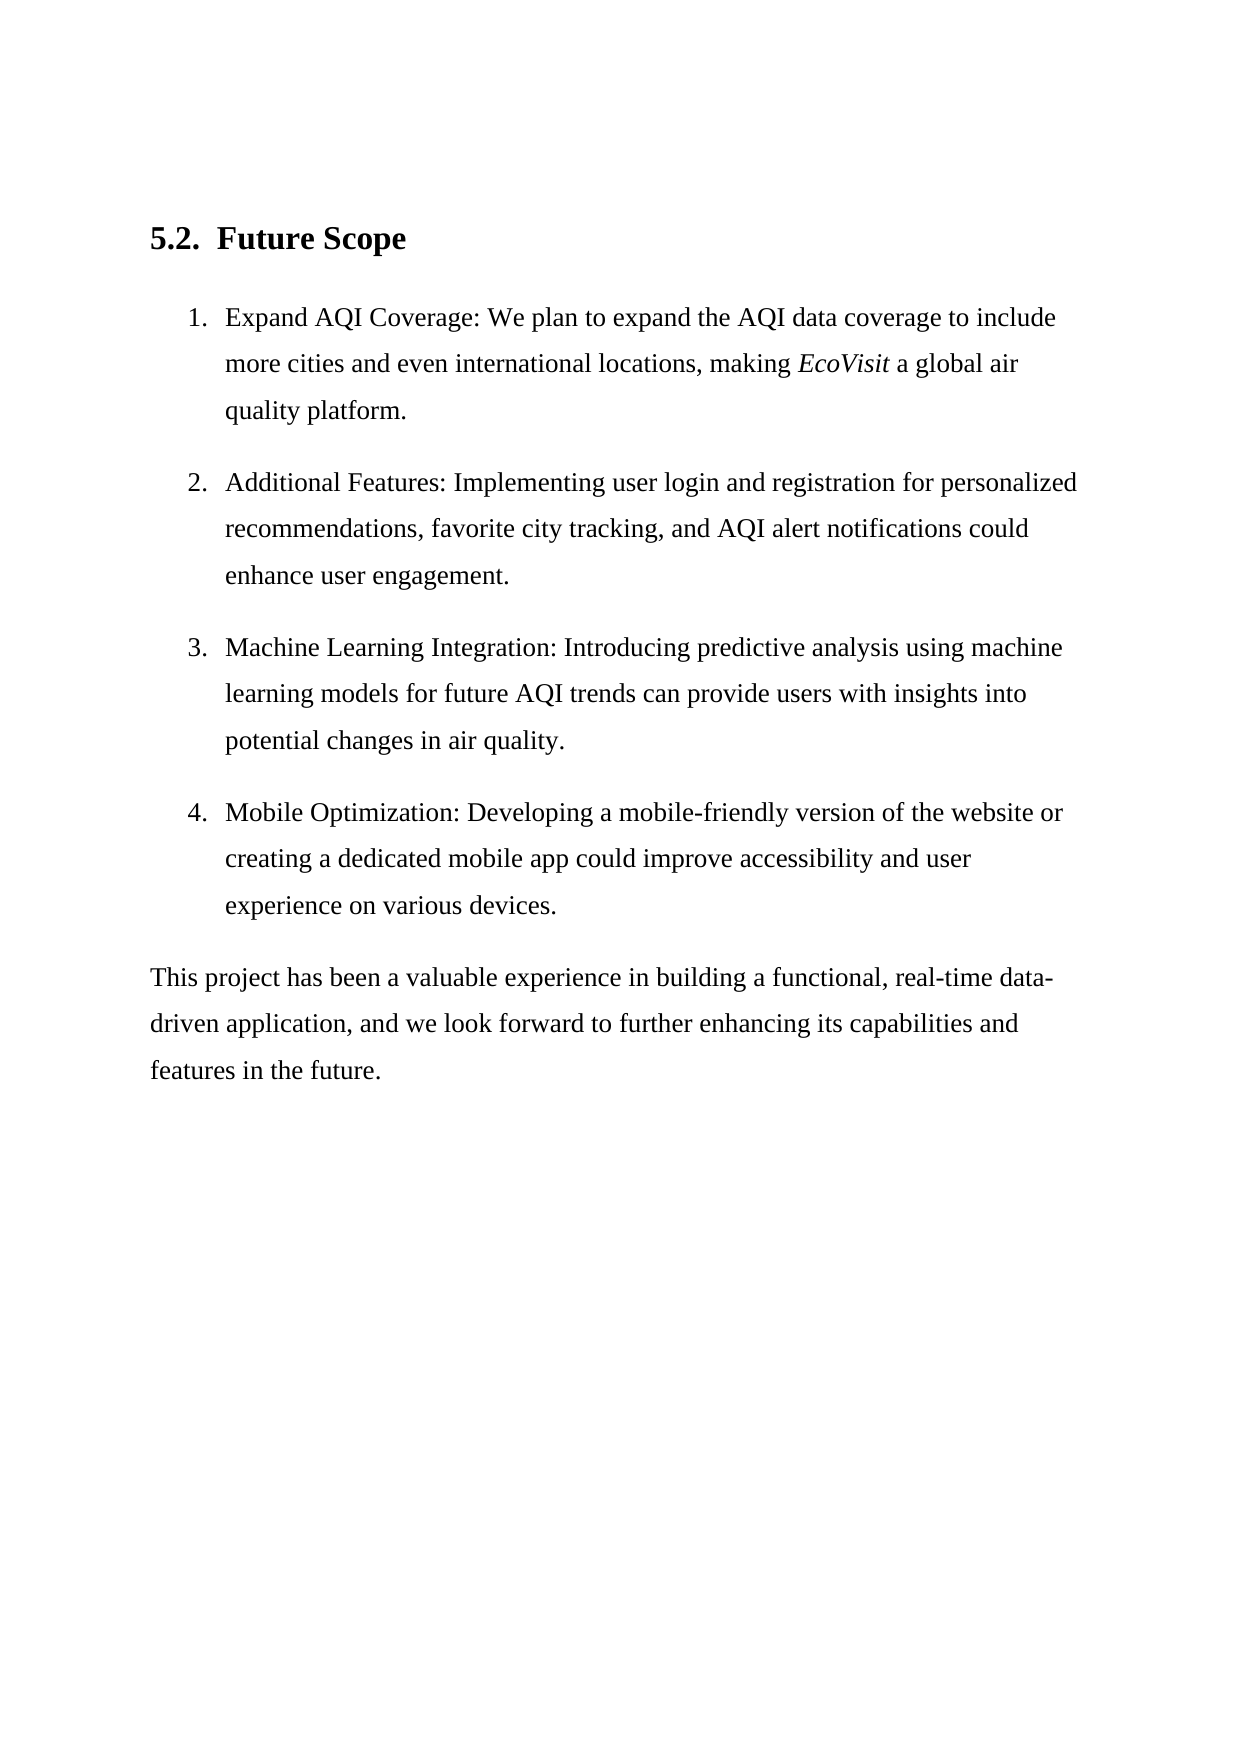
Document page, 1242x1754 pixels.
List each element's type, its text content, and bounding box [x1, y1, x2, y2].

text This project has been a valuable experience in building a functional, real-time data-driven application, and we look forward to further enhancing its capabilities and features in the future. [150, 961, 1092, 1085]
list Machine Learning Integration: Introducing predictive analysis using machine learning models for future AQI trends can provide users with insights into potential changes in air quality. [187, 631, 1092, 755]
list Additional Features: Implementing user login and registration for personalized recommendations, favorite city tracking, and AQI alert notifications could enhance user engagement. [187, 466, 1092, 590]
text 5.2. Future Scope [150, 218, 1092, 256]
list Expand AQI Coverage: We plan to expand the AQI data coverage to include more cities and even international locations, making EcoVisit a global air quality platform. [187, 301, 1092, 425]
list Mobile Optimization: Developing a mobile-friendly version of the website or creating a dedicated mobile app could improve accessibility and user experience on various devices. [187, 796, 1092, 920]
